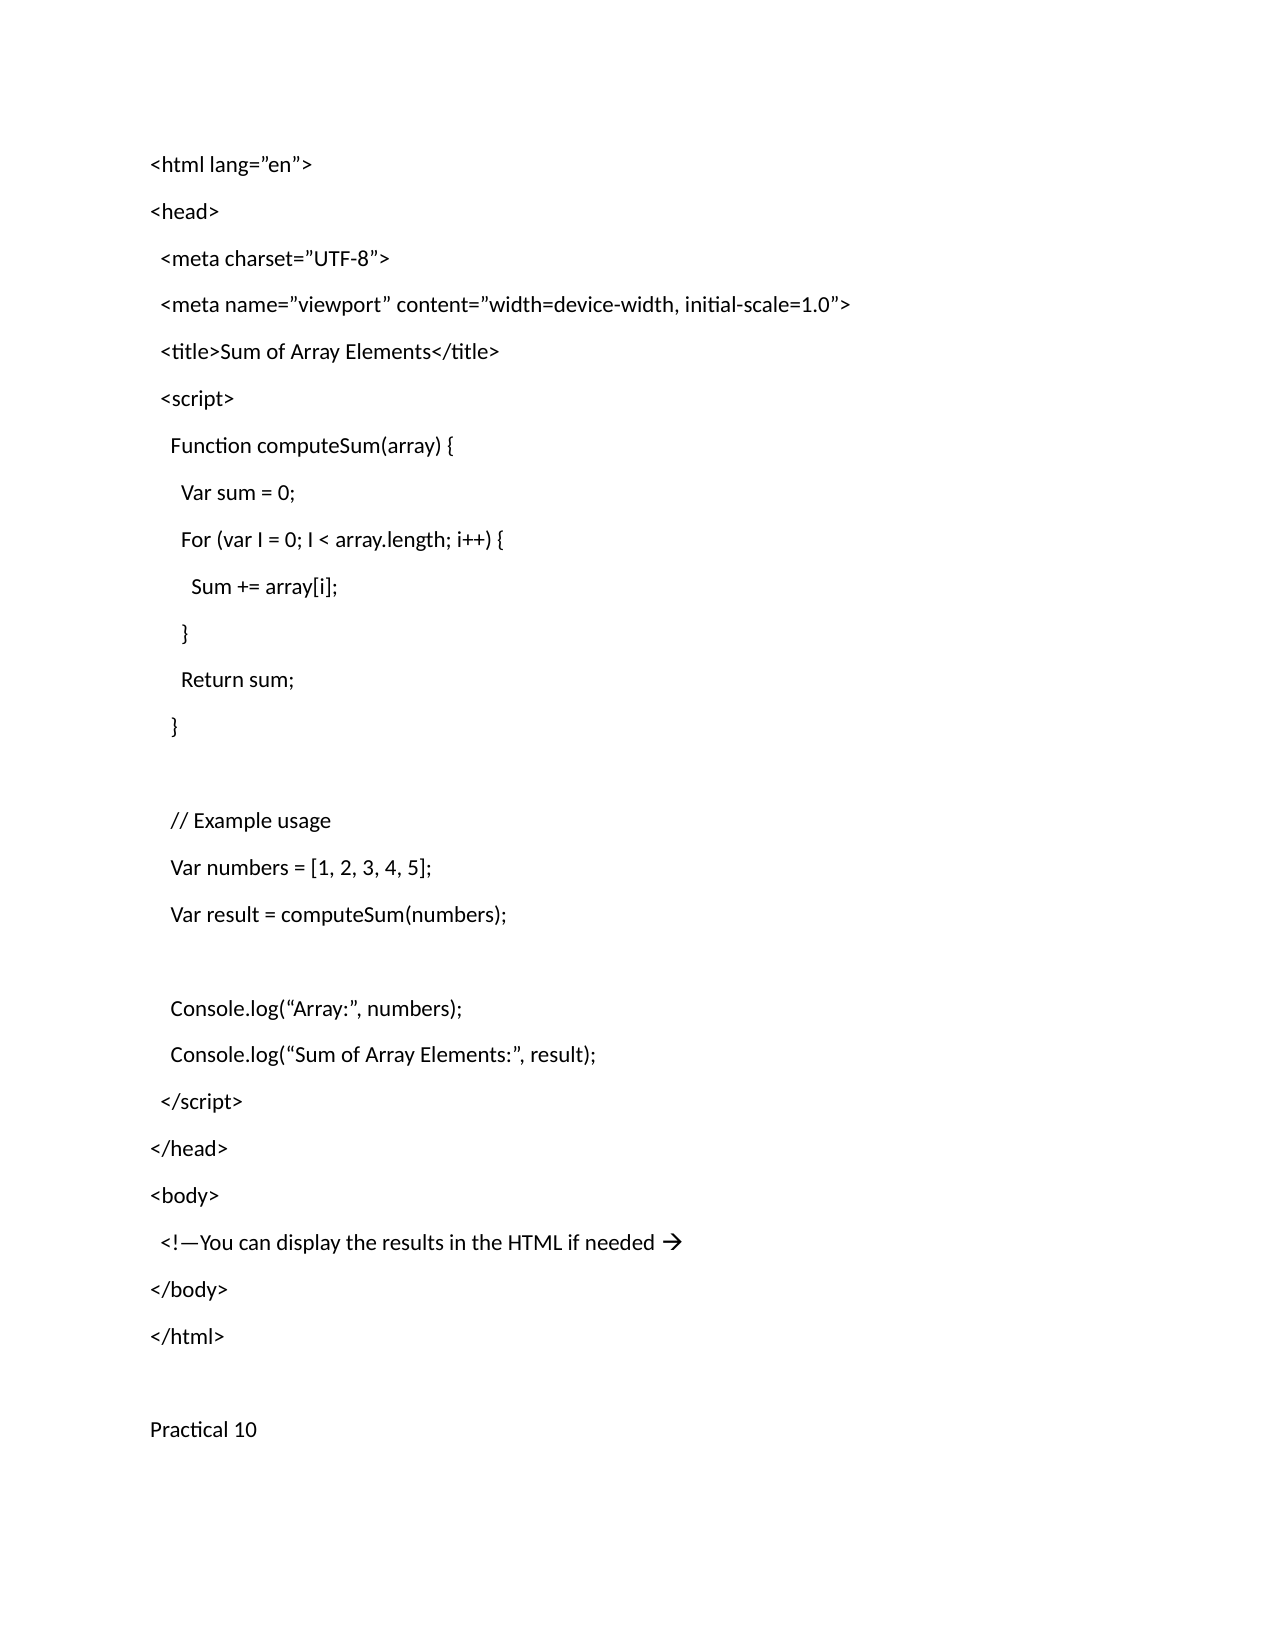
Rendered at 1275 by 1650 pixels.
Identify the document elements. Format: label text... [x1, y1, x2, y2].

text <!—You can display the results in the HTML if needed [150, 1228, 1125, 1256]
text <script> [150, 384, 1125, 412]
text <meta charset=”UTF-8”> [150, 244, 1125, 272]
text </script> [150, 1087, 1125, 1116]
text </head> [150, 1134, 1125, 1162]
text Var numbers = [1, 2, 3, 4, 5]; [150, 853, 1125, 881]
text <title>Sum of Array Elements</title> [150, 337, 1125, 366]
text Practical 10 [150, 1416, 1125, 1444]
text Sum += array[i]; [150, 572, 1125, 600]
text <head> [150, 197, 1125, 225]
text <meta name=”viewport” content=”width=device-width, initial-scale=1.0”> [150, 291, 1125, 319]
text Var sum = 0; [150, 478, 1125, 506]
text For (var I = 0; I < array.length; i++) { [150, 525, 1125, 553]
text Console.log(“Array:”, numbers); [150, 994, 1125, 1022]
text Console.log(“Sum of Array Elements:”, result); [150, 1041, 1125, 1069]
text } [150, 712, 1125, 741]
text // Example usage [150, 806, 1125, 834]
text <html lang=”en”> [150, 150, 1125, 178]
text <body> [150, 1181, 1125, 1209]
text </html> [150, 1322, 1125, 1350]
text Return sum; [150, 666, 1125, 694]
text Function computeSum(array) { [150, 431, 1125, 459]
text Var result = computeSum(numbers); [150, 900, 1125, 928]
text } [150, 619, 1125, 647]
text </body> [150, 1275, 1125, 1303]
